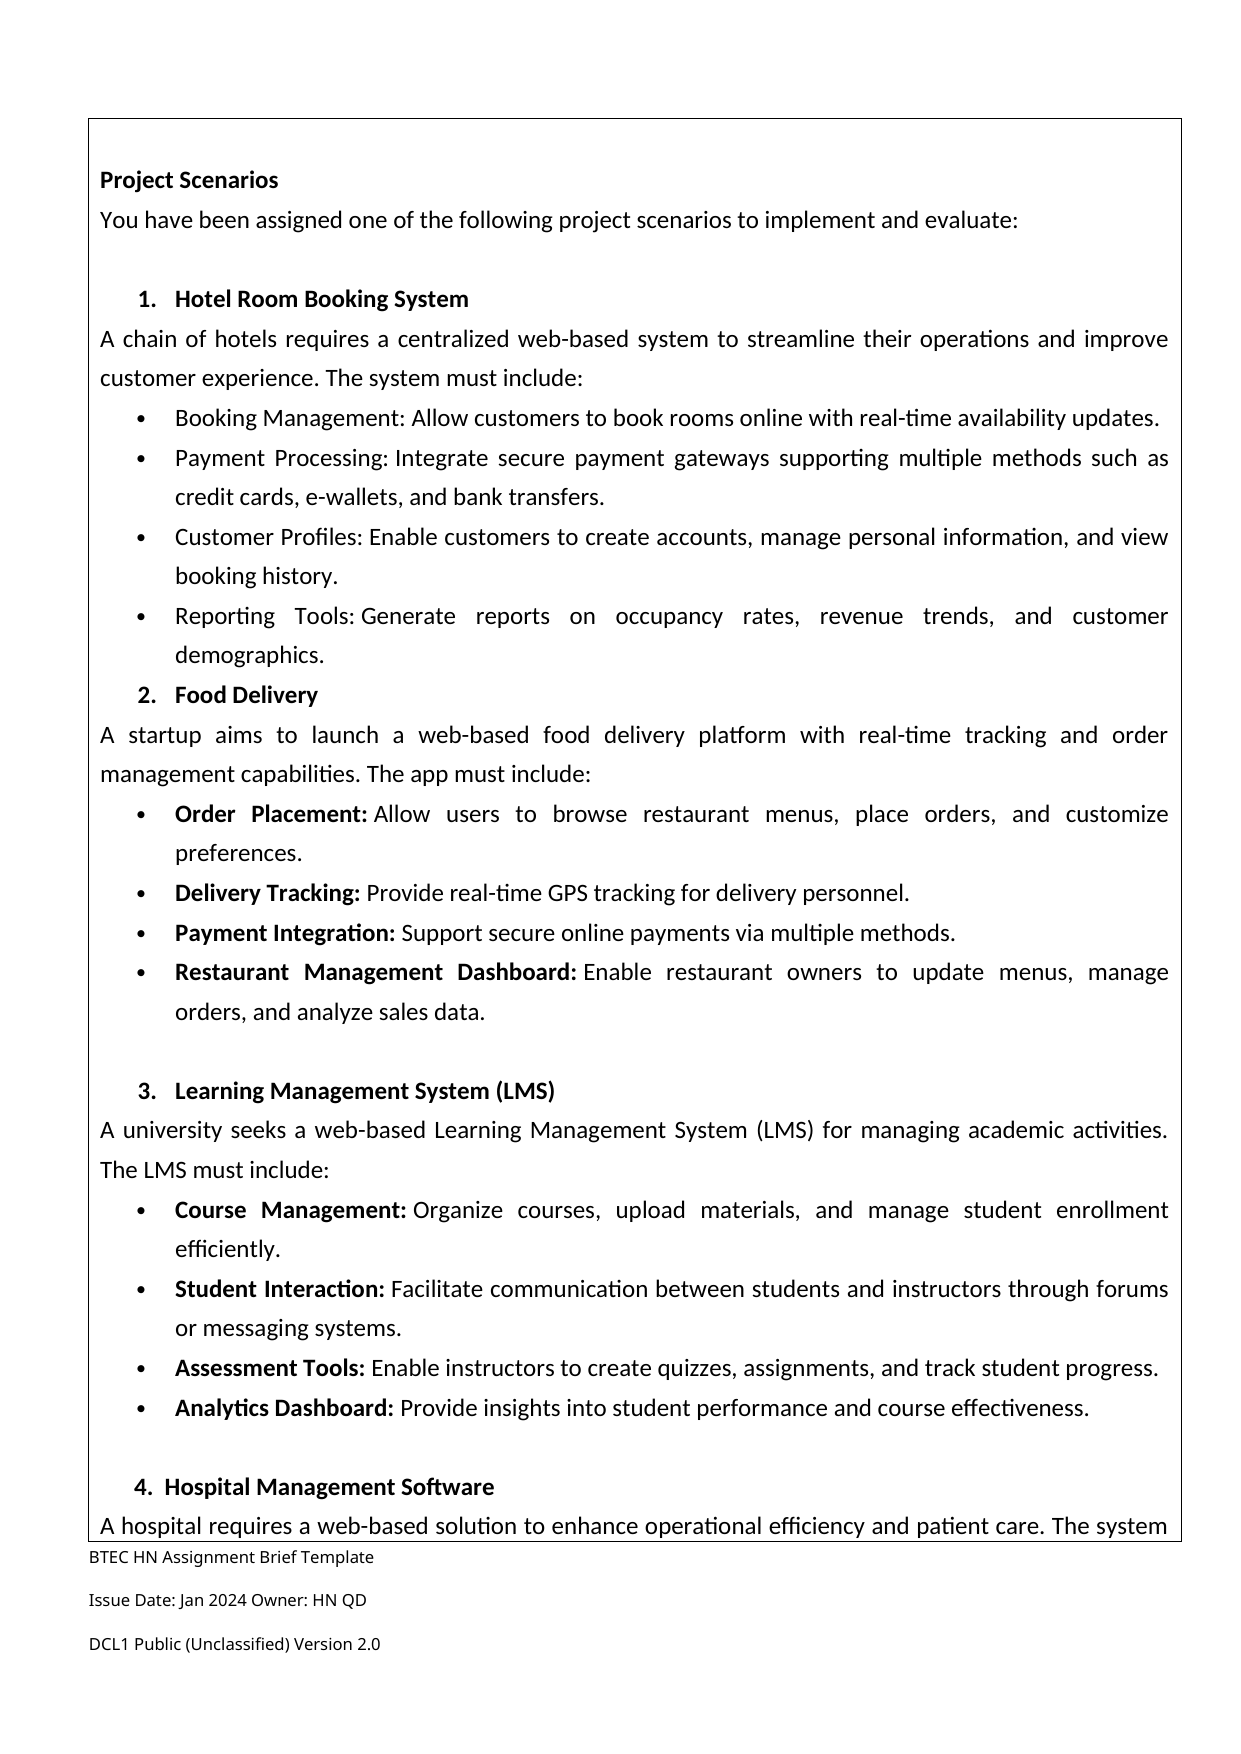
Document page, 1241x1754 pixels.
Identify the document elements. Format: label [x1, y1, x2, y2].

table_cell [89, 119, 1181, 1541]
